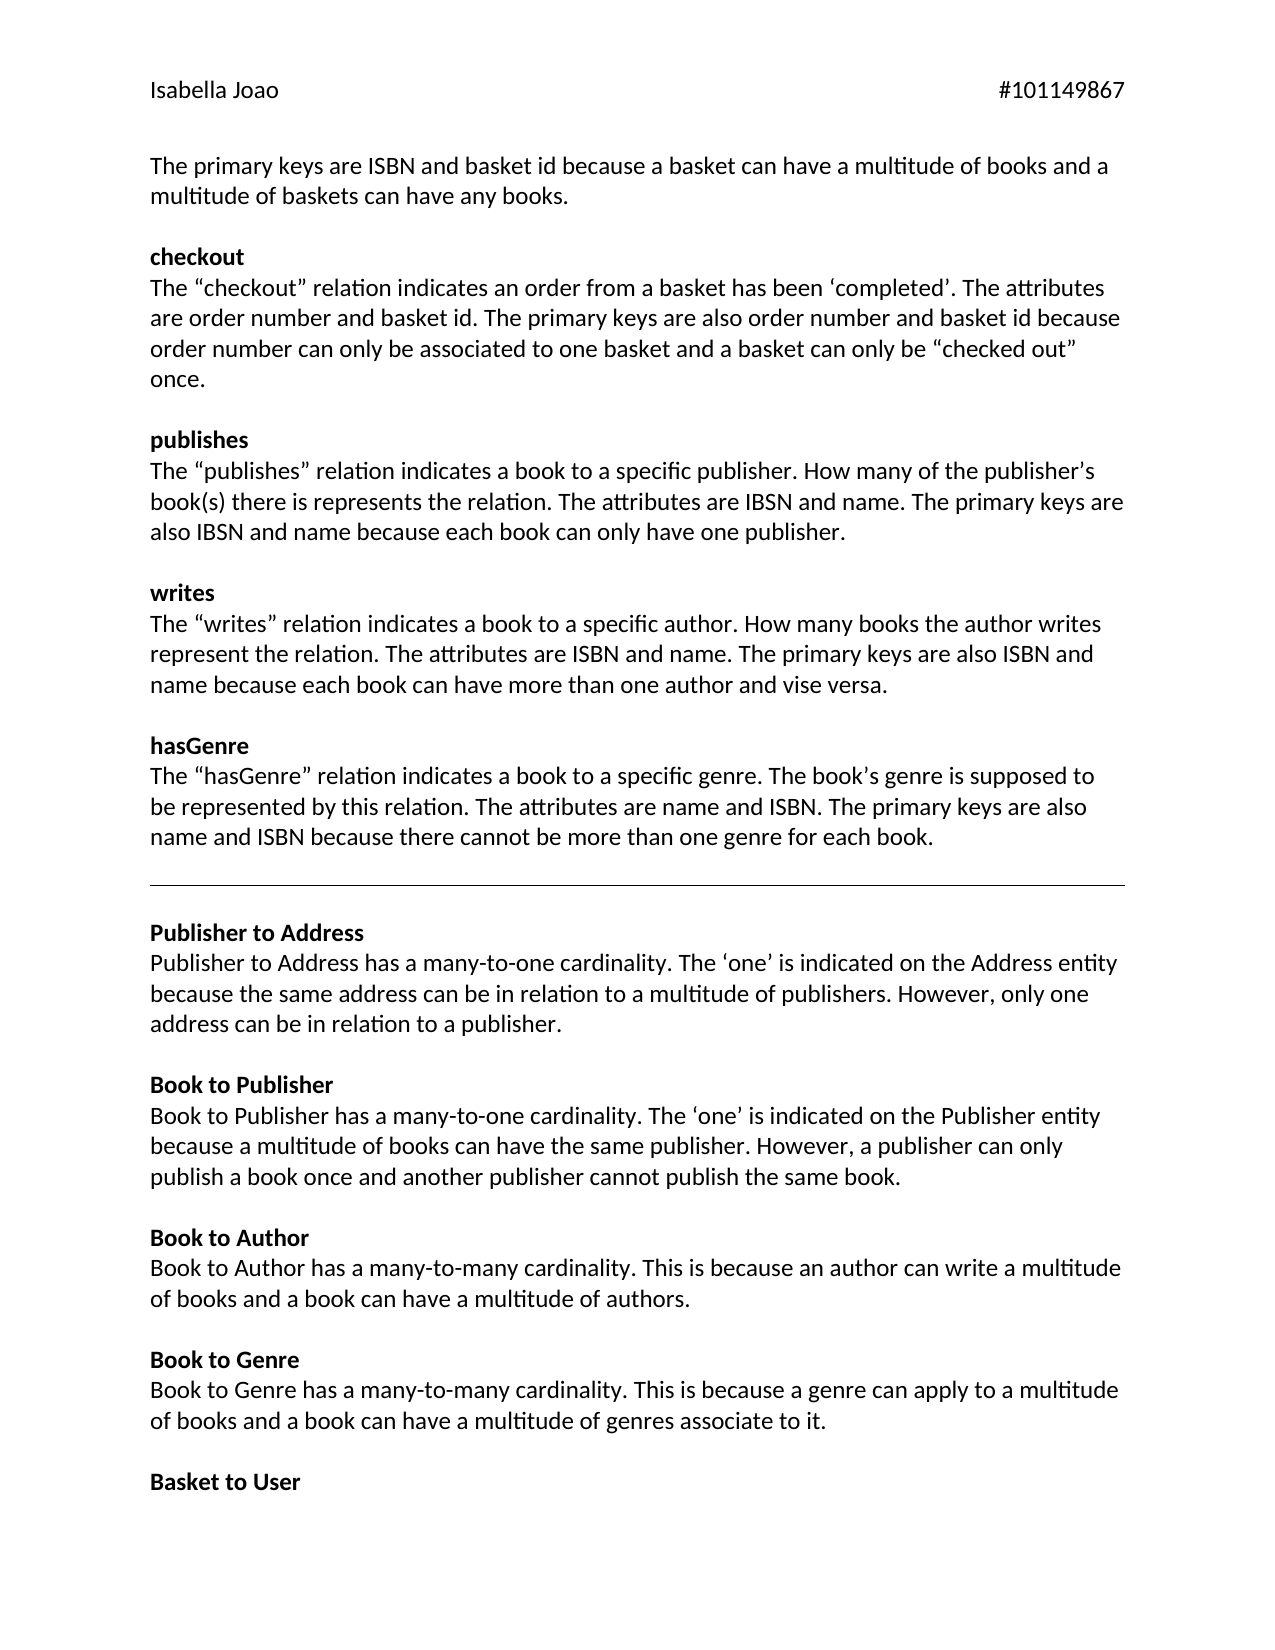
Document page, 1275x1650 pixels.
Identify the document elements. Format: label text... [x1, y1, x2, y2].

text The “hasGenre” relation indicates a book to a specific genre. The book’s genre is supposed to be represented by this relation. The attributes are name and ISBN. The primary keys are also name and ISBN because there cannot be more than one genre for each book. [150, 760, 1125, 852]
text Book to Author [150, 1222, 1125, 1252]
text Basket to User [150, 1466, 1125, 1497]
text Publisher to Address [150, 917, 1125, 947]
text The “checkout” relation indicates an order from a basket has been ‘completed’. The attributes are order number and basket id. The primary keys are also order number and basket id because order number can only be associated to one basket and a basket can only be “checked out” once. [150, 272, 1125, 394]
text Book to Author has a many-to-many cardinality. This is because an author can write a multitude of books and a book can have a multitude of authors. [150, 1252, 1125, 1313]
text Publisher to Address has a many-to-one cardinality. The ‘one’ is indicated on the Address entity because the same address can be in relation to a multitude of publishers. However, only one address can be in relation to a publisher. [150, 947, 1125, 1039]
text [150, 150, 1125, 211]
text checkout [150, 242, 1125, 272]
text writes [150, 577, 1125, 608]
text publishes [150, 425, 1125, 455]
text Book to Publisher has a many-to-one cardinality. The ‘one’ is indicated on the Publisher entity because a multitude of books can have the same publisher. However, a publisher can only publish a book once and another publisher cannot publish the same book. [150, 1100, 1125, 1191]
text Book to Genre [150, 1344, 1125, 1374]
text The “publishes” relation indicates a book to a specific publisher. How many of the publisher’s book(s) there is represents the relation. The attributes are IBSN and name. The primary keys are also IBSN and name because each book can only have one publisher. [150, 455, 1125, 547]
text The “writes” relation indicates a book to a specific author. How many books the author writes represent the relation. The attributes are ISBN and name. The primary keys are also ISBN and name because each book can have more than one author and vise versa. [150, 608, 1125, 699]
text hasGenre [150, 730, 1125, 760]
text Book to Publisher [150, 1069, 1125, 1100]
text Book to Genre has a many-to-many cardinality. This is because a genre can apply to a multitude of books and a book can have a multitude of genres associate to it. [150, 1374, 1125, 1436]
